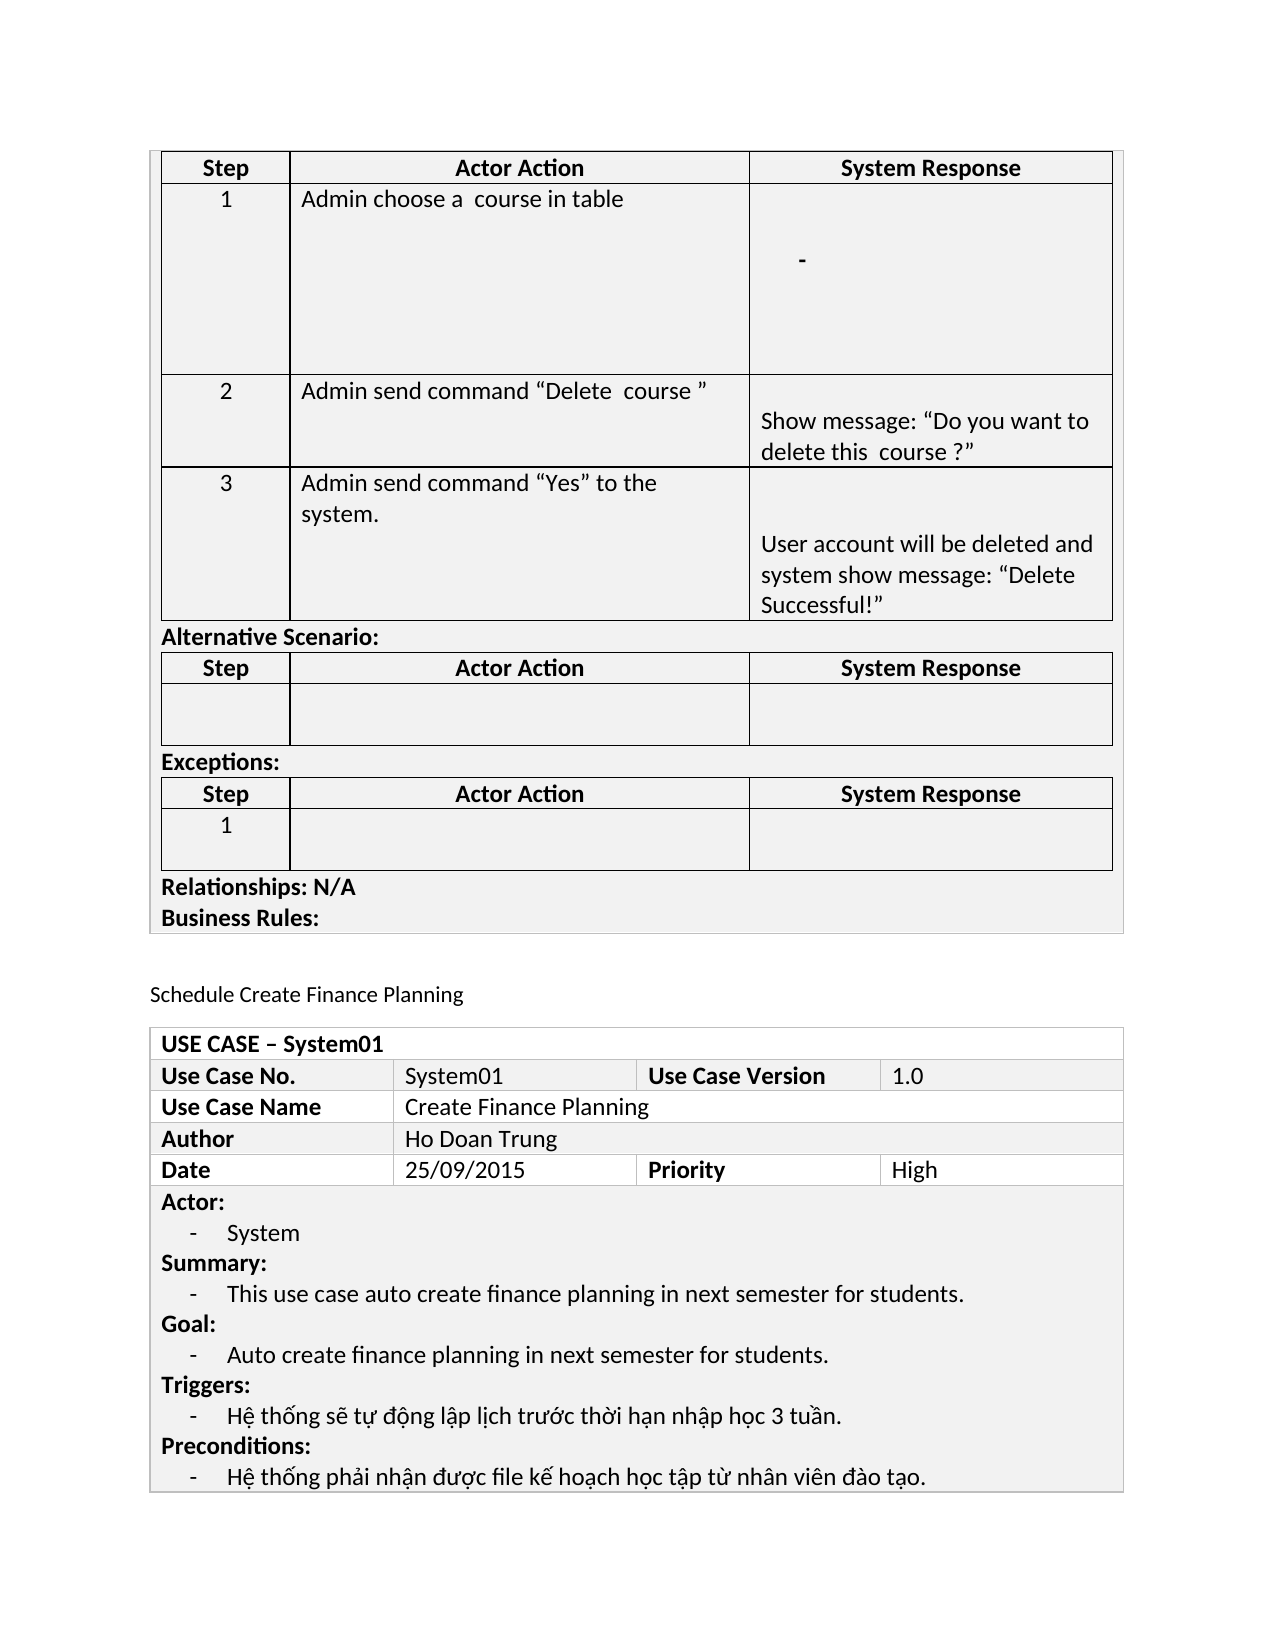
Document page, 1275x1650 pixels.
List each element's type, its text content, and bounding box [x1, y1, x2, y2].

table_cell System01 [394, 1060, 636, 1090]
table_cell High [881, 1155, 1123, 1185]
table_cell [151, 151, 1123, 932]
table_cell 25/09/2015 [394, 1155, 636, 1185]
table_cell Date [151, 1155, 393, 1185]
table_cell 1.0 [881, 1060, 1123, 1090]
table_cell Use Case No. [151, 1060, 393, 1090]
text Schedule Create Finance Planning [150, 980, 1125, 1008]
table_cell Use Case Version [637, 1060, 880, 1090]
table_cell Create Finance Planning [394, 1091, 1123, 1122]
table_cell Author [151, 1123, 393, 1153]
table_cell Use Case Name [151, 1091, 393, 1122]
table_cell Priority [637, 1155, 880, 1185]
table_cell Ho Doan Trung [394, 1123, 1123, 1153]
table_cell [151, 1186, 1123, 1491]
table_header USE CASE – System01 [151, 1028, 1123, 1059]
